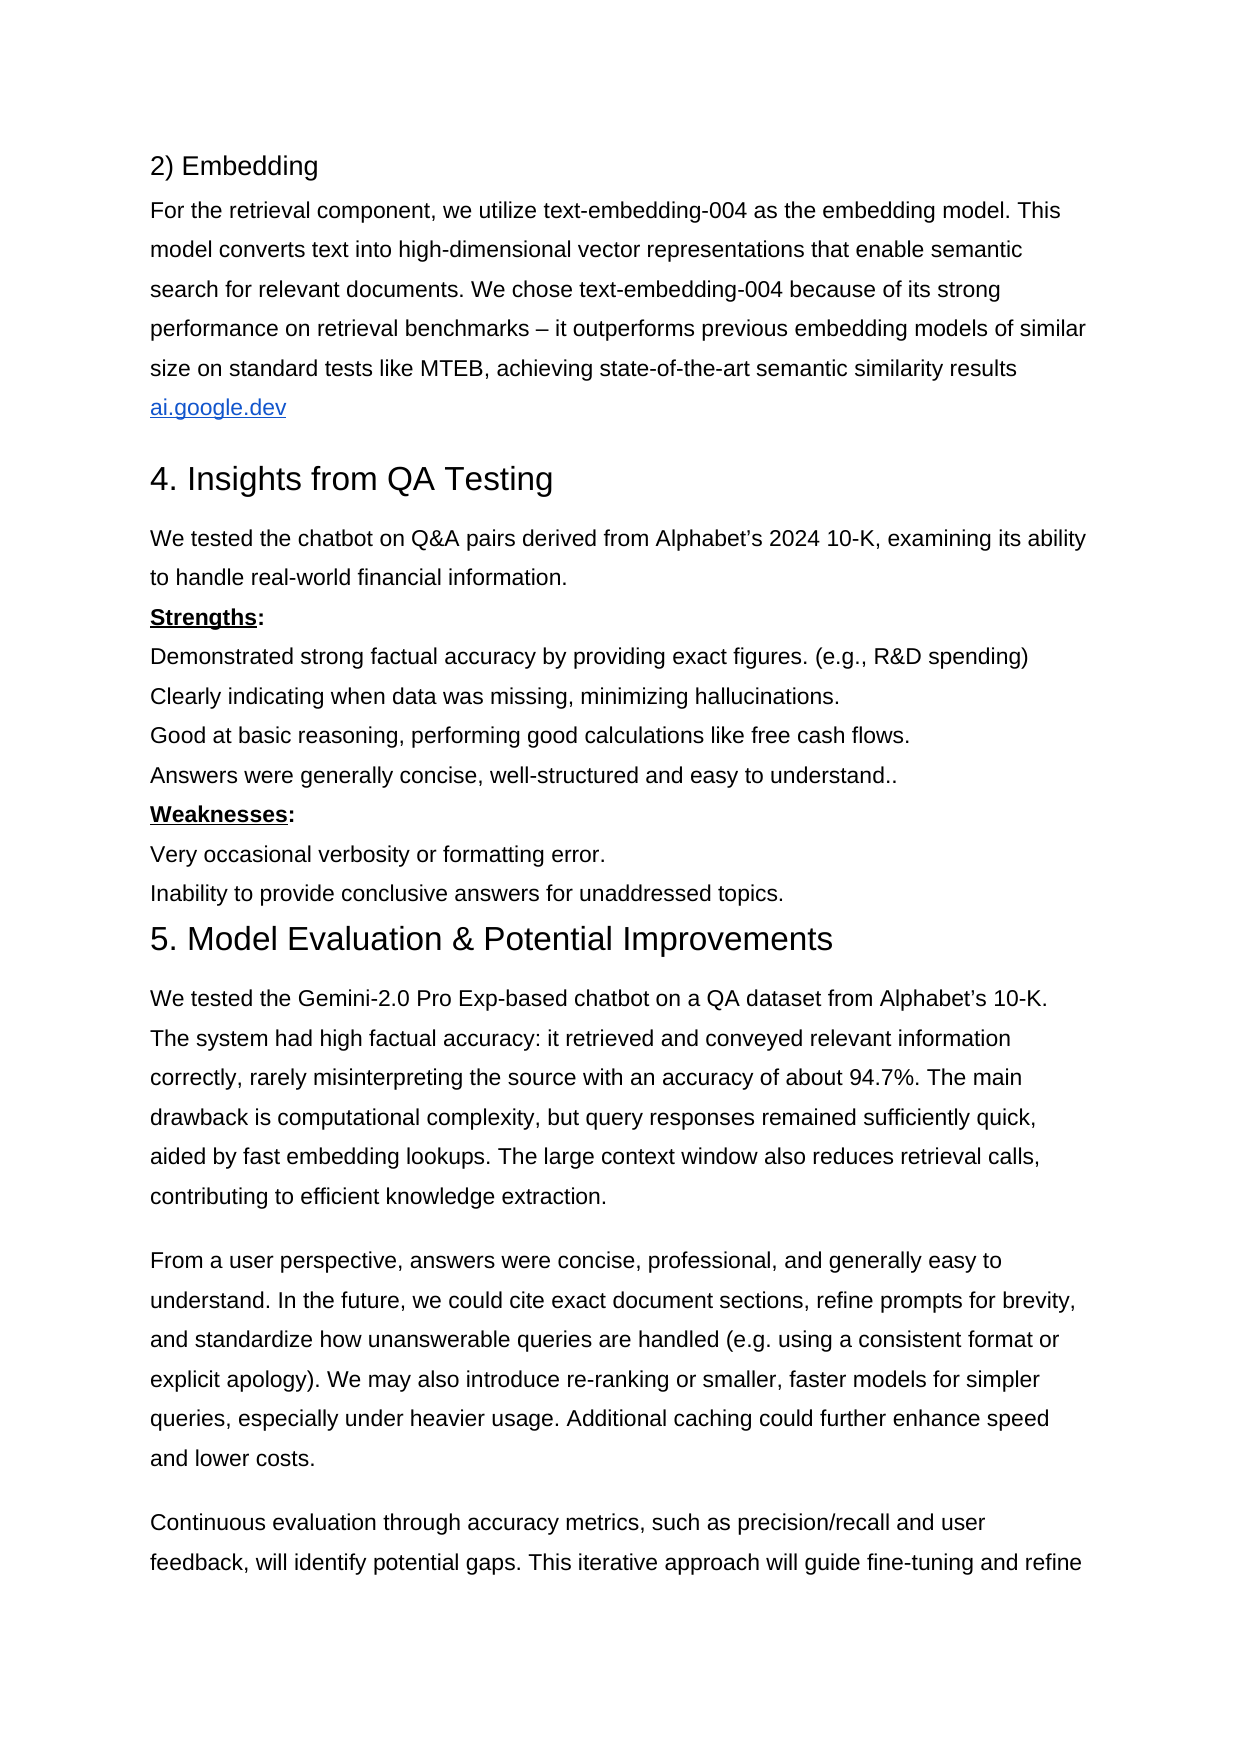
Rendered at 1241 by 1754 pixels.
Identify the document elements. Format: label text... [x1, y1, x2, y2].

subtitle 2) Embedding [150, 150, 1090, 181]
text Strengths: [150, 604, 1090, 630]
text We tested the chatbot on Q&A pairs derived from Alphabet’s 2024 10-K, examining its ability to handle real-world financial information. [150, 525, 1090, 591]
subtitle 4. Insights from QA Testing [150, 459, 1090, 497]
subtitle 5. Model Evaluation & Potential Improvements [150, 919, 1090, 958]
text Demonstrated strong factual accuracy by providing exact figures. (e.g., R&D spending) [150, 643, 1090, 669]
text We tested the Gemini-2.0 Pro Exp-based chatbot on a QA dataset from Alphabet’s 10-K. The system had high factual accuracy: it retrieved and conveyed relevant information correctly, rarely misinterpreting the source with an accuracy of about 94.7%. The main drawback is computational complexity, but query responses remained sufficiently quick, aided by fast embedding lookups. The large context window also reduces retrieval calls, contributing to efficient knowledge extraction. [150, 985, 1090, 1209]
text For the retrieval component, we utilize text-embedding-004 as the embedding model. This model converts text into high-dimensional vector representations that enable semantic search for relevant documents. We chose text-embedding-004 because of its strong performance on retrieval benchmarks – it outperforms previous embedding models of similar size on standard tests like MTEB, achieving state-of-the-art semantic similarity results​ ai.google.dev [150, 197, 1090, 421]
text From a user perspective, answers were concise, professional, and generally easy to understand. In the future, we could cite exact document sections, refine prompts for brevity, and standardize how unanswerable queries are handled (e.g. using a consistent format or explicit apology). We may also introduce re-ranking or smaller, faster models for simpler queries, especially under heavier usage. Additional caching could further enhance speed and lower costs. [150, 1247, 1090, 1471]
text Weaknesses: [150, 801, 1090, 827]
text Clearly indicating when data was missing, minimizing hallucinations. [150, 683, 1090, 709]
text Very occasional verbosity or formatting error. [150, 841, 1090, 867]
text Inability to provide conclusive answers for unaddressed topics. [150, 880, 1090, 906]
text Answers were generally concise, well-structured and easy to understand.. [150, 762, 1090, 788]
text Good at basic reasoning, performing good calculations like free cash flows. [150, 722, 1090, 748]
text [150, 1509, 1090, 1575]
